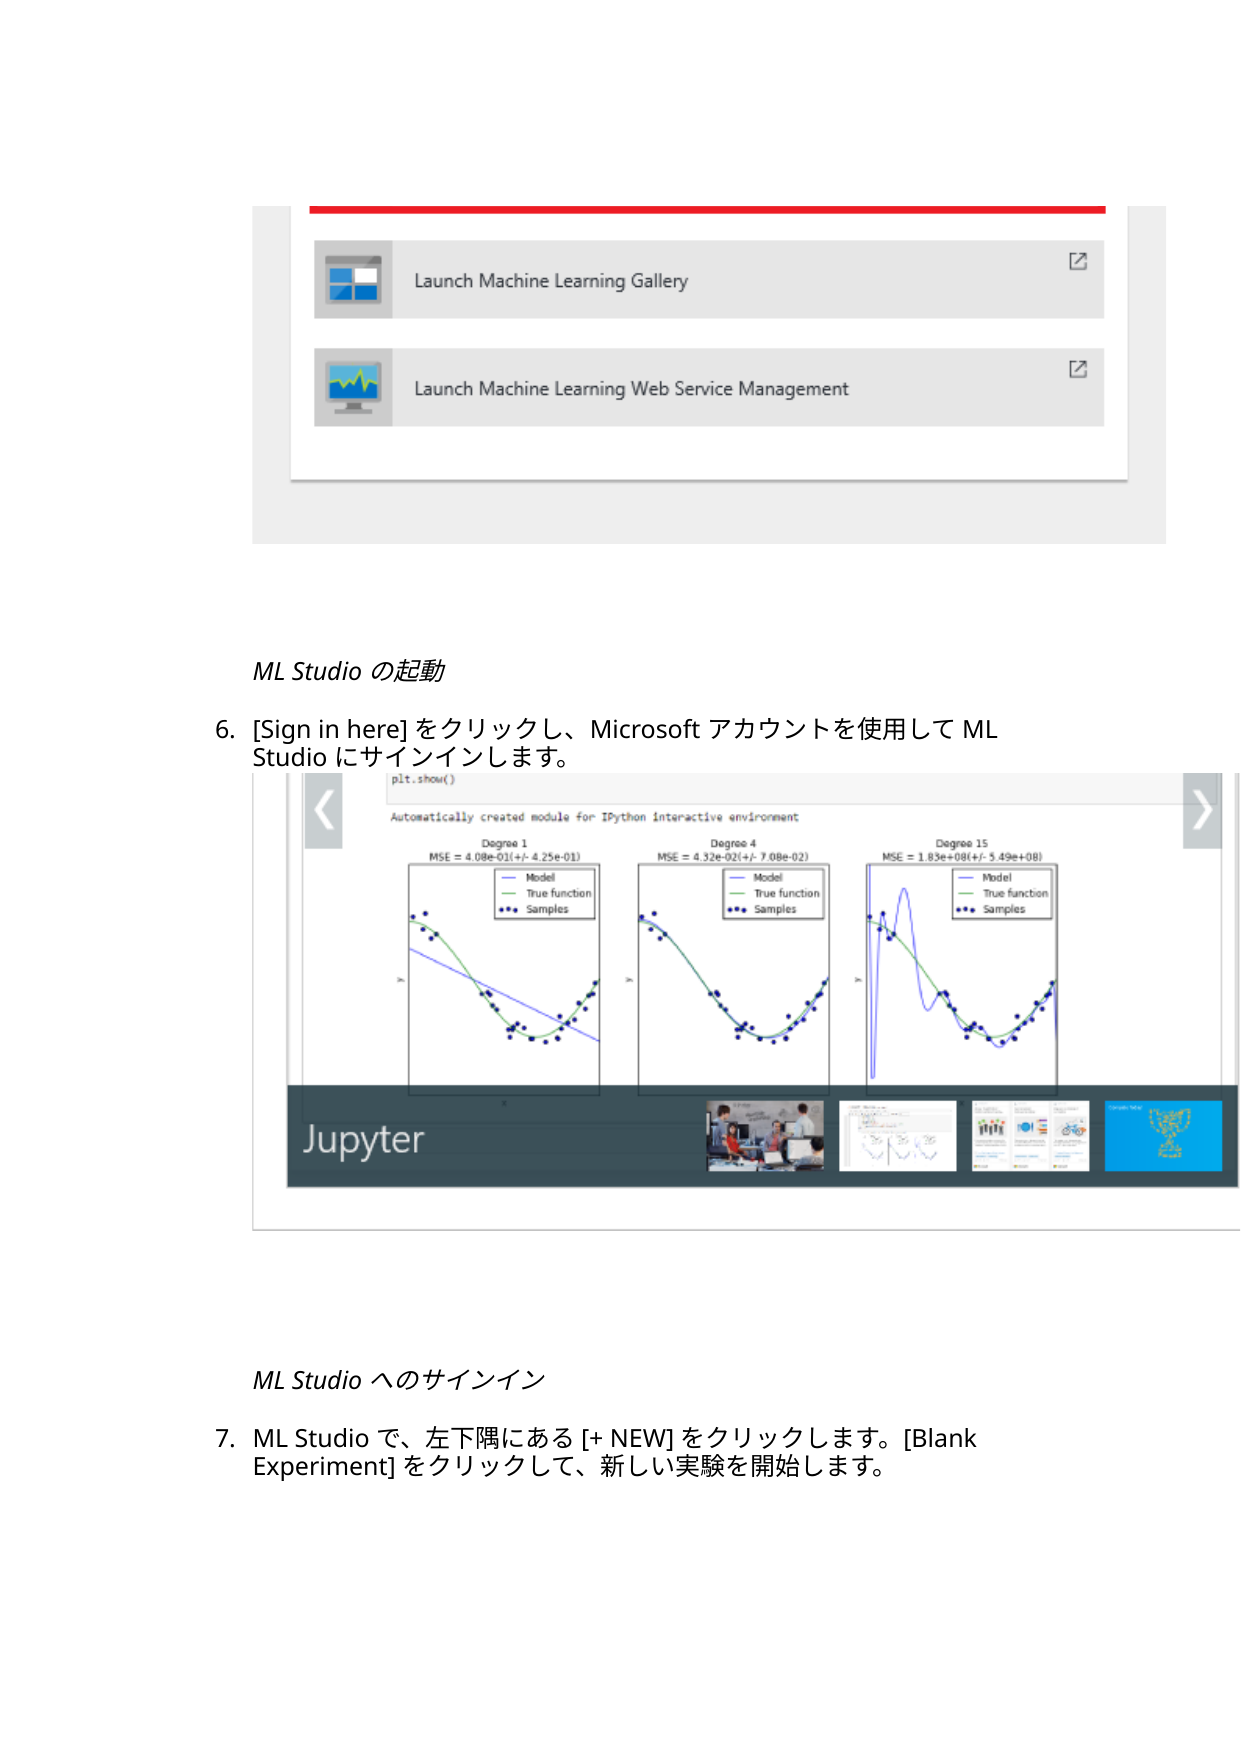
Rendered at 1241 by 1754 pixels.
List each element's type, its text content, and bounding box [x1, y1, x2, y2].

list [Sign in here] をクリックし、Microsoft アカウントを使用して ML Studio にサインインします。 [215, 715, 1063, 773]
picture [252, 206, 1167, 544]
text ML Studio の起動 [252, 657, 1063, 686]
picture [252, 773, 1241, 1231]
list ML Studio で、左下隅にある [+ NEW] をクリックします。[Blank Experiment] をクリックして、新しい実験を開始します。 [215, 1425, 1063, 1483]
text ML Studio へのサインイン [252, 1367, 1063, 1396]
